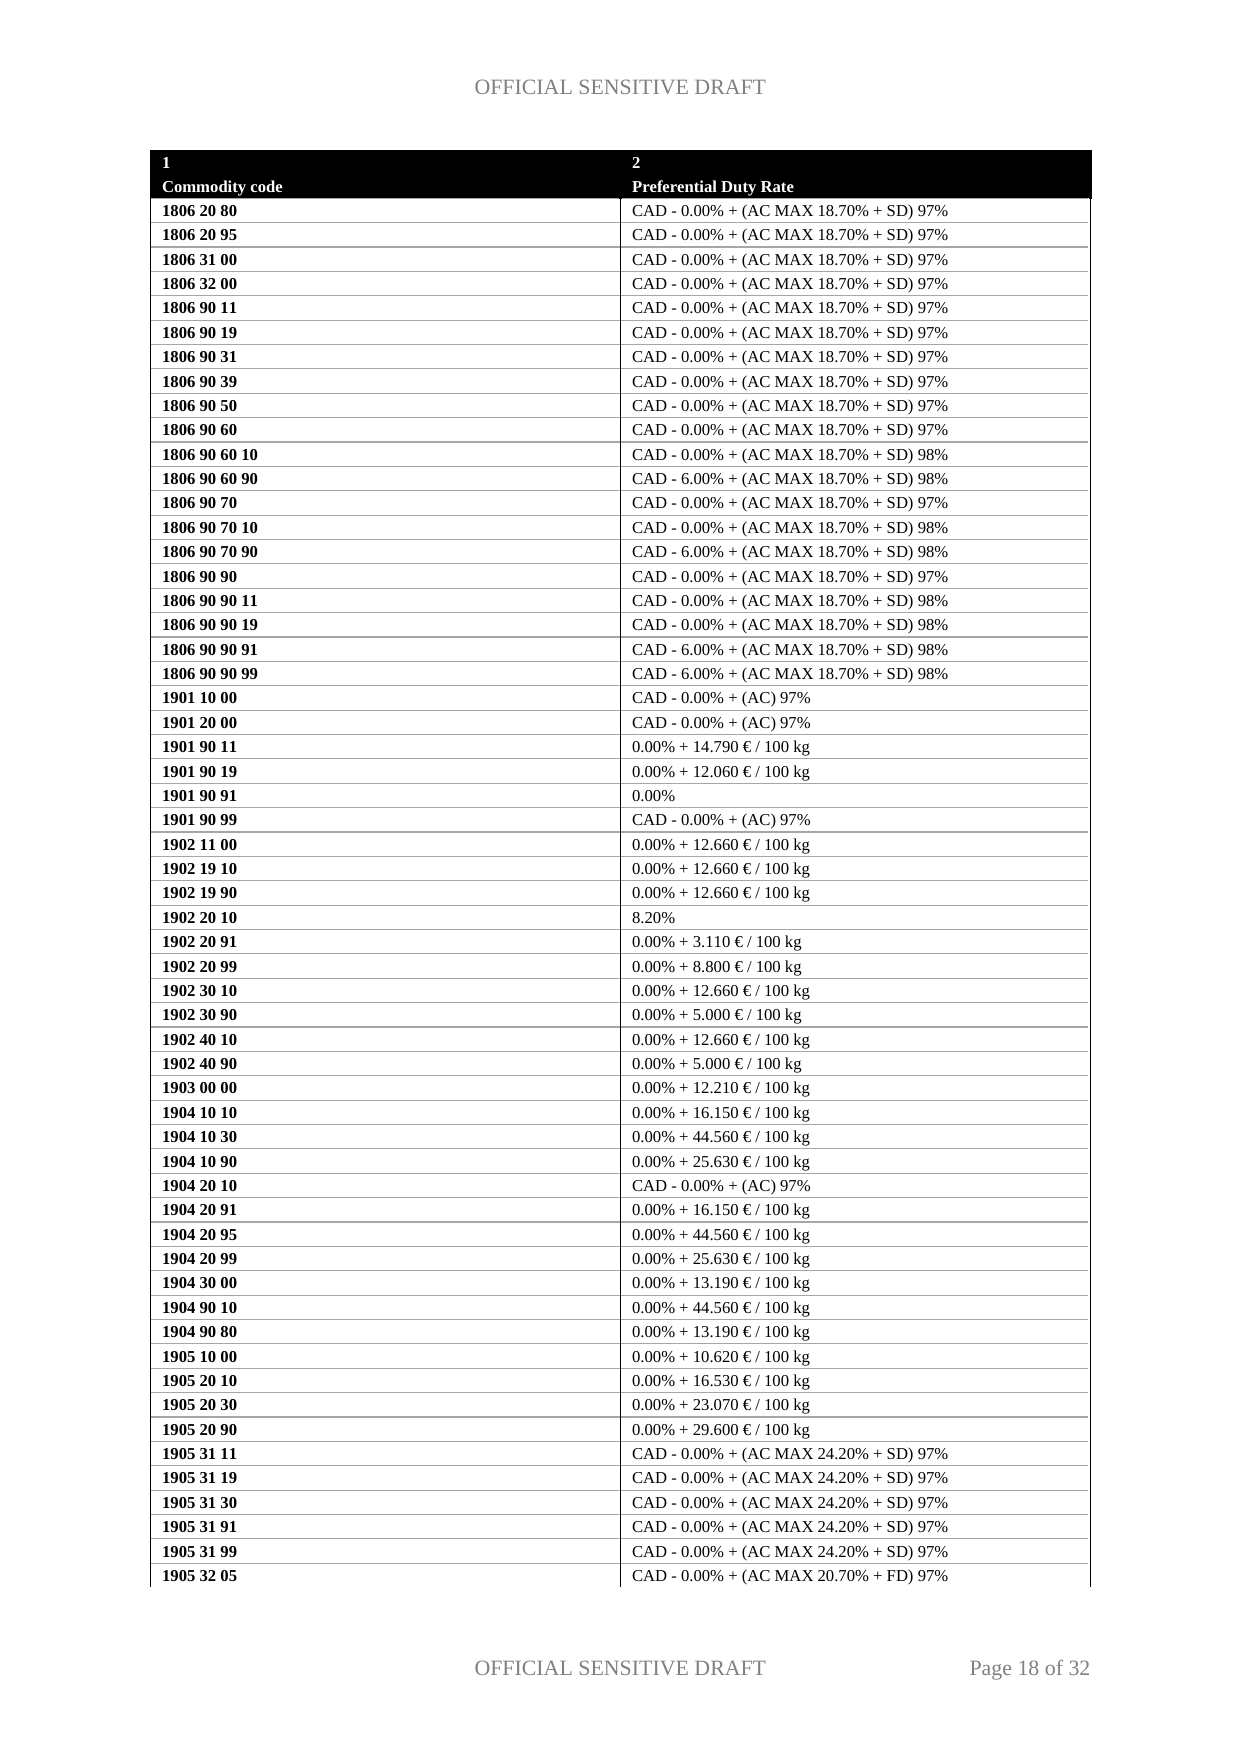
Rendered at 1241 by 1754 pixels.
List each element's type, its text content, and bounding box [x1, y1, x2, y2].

table_cell 1904 10 30 [151, 1125, 620, 1148]
table_cell 1806 90 60 [151, 418, 620, 441]
table_header 1 [151, 151, 619, 174]
table_cell 1902 30 10 [151, 979, 620, 1002]
table_cell 1904 20 10 [151, 1174, 620, 1197]
table_cell 1904 20 95 [151, 1223, 620, 1246]
table_cell 1806 90 19 [151, 321, 620, 344]
table_cell 0.00% + 25.630 € / 100 kg [621, 1246, 1090, 1270]
table_cell 1902 19 10 [151, 857, 620, 880]
table_cell CAD - 0.00% + (AC MAX 18.70% + SD) 98% [621, 612, 1090, 636]
table_cell 1905 31 30 [151, 1491, 620, 1514]
table_cell 1905 20 10 [151, 1369, 620, 1392]
table_cell CAD - 0.00% + (AC MAX 18.70% + SD) 98% [621, 515, 1090, 539]
table_cell 1905 31 99 [151, 1539, 620, 1563]
table_cell 1806 32 00 [151, 272, 620, 295]
table_cell 1806 31 00 [151, 248, 620, 271]
table_cell CAD - 0.00% + (AC MAX 24.20% + SD) 97% [621, 1490, 1090, 1514]
table_cell CAD - 6.00% + (AC MAX 18.70% + SD) 98% [621, 466, 1090, 490]
table_cell 1806 90 70 [151, 491, 620, 514]
table_cell 1901 90 19 [151, 759, 620, 783]
table_cell 1806 90 11 [151, 296, 620, 319]
table_cell 0.00% + 12.060 € / 100 kg [621, 758, 1090, 783]
table_cell 0.00% + 12.660 € / 100 kg [621, 1026, 1090, 1051]
table_cell 1901 90 91 [151, 784, 620, 807]
table_cell 1905 32 05 [151, 1564, 620, 1587]
table_cell 0.00% + 16.150 € / 100 kg [621, 1100, 1090, 1124]
table_cell 0.00% + 10.620 € / 100 kg [621, 1343, 1090, 1368]
table_cell 1904 10 90 [151, 1149, 620, 1173]
table_cell 1901 20 00 [151, 711, 620, 734]
table_cell CAD - 6.00% + (AC MAX 18.70% + SD) 98% [621, 661, 1090, 685]
table_cell 0.00% + 16.150 € / 100 kg [621, 1197, 1090, 1221]
table_cell CAD - 0.00% + (AC MAX 24.20% + SD) 97% [621, 1514, 1090, 1538]
table_cell 1806 20 80 [151, 199, 620, 222]
table_cell CAD - 0.00% + (AC) 97% [621, 710, 1090, 734]
table_cell 0.00% + 12.660 € / 100 kg [621, 831, 1090, 856]
table_cell CAD - 0.00% + (AC MAX 24.20% + SD) 97% [621, 1465, 1090, 1489]
table_cell 1902 19 90 [151, 881, 620, 904]
table_cell CAD - 0.00% + (AC MAX 24.20% + SD) 97% [621, 1441, 1090, 1465]
table_cell 0.00% + 29.600 € / 100 kg [621, 1416, 1090, 1441]
table_cell 1905 10 00 [151, 1344, 620, 1368]
table_cell 1904 20 99 [151, 1247, 620, 1270]
table_cell 1904 30 00 [151, 1271, 620, 1294]
table_cell 0.00% + 44.560 € / 100 kg [621, 1221, 1090, 1246]
table_cell 1806 20 95 [151, 223, 620, 246]
table_cell CAD - 0.00% + (AC MAX 18.70% + SD) 98% [621, 441, 1090, 466]
table_cell 1806 90 90 [151, 564, 620, 588]
table_cell CAD - 0.00% + (AC MAX 18.70% + SD) 97% [621, 271, 1090, 295]
table_cell 1806 90 90 11 [151, 589, 620, 612]
table_cell 1905 20 30 [151, 1393, 620, 1416]
table_cell 1806 90 70 90 [151, 540, 620, 563]
table_cell 1905 31 11 [151, 1442, 620, 1465]
table_cell 0.00% + 12.660 € / 100 kg [621, 880, 1090, 904]
table_header 2 [622, 151, 1089, 174]
table_cell CAD - 0.00% + (AC MAX 20.70% + FD) 97% [621, 1563, 1090, 1587]
table_cell 0.00% + 44.560 € / 100 kg [621, 1124, 1090, 1148]
table_cell CAD - 0.00% + (AC MAX 24.20% + SD) 97% [621, 1538, 1090, 1563]
table_cell 0.00% + 12.210 € / 100 kg [621, 1075, 1090, 1099]
table_cell 1903 00 00 [151, 1076, 620, 1099]
table_cell Preferential Duty Rate [622, 174, 1089, 198]
table_cell CAD - 6.00% + (AC MAX 18.70% + SD) 98% [621, 636, 1090, 661]
table_cell 0.00% + 14.790 € / 100 kg [621, 734, 1090, 758]
table_cell 0.00% + 3.110 € / 100 kg [621, 929, 1090, 953]
table_cell 1904 10 10 [151, 1101, 620, 1124]
table_cell 1902 40 90 [151, 1052, 620, 1075]
table_cell 1806 90 50 [151, 394, 620, 417]
table_cell 0.00% [621, 783, 1090, 807]
table_cell CAD - 0.00% + (AC MAX 18.70% + SD) 97% [621, 198, 1090, 222]
table_cell CAD - 0.00% + (AC MAX 18.70% + SD) 97% [621, 344, 1090, 368]
table_cell 0.00% + 16.530 € / 100 kg [621, 1368, 1090, 1392]
table_cell 0.00% + 12.660 € / 100 kg [621, 856, 1090, 880]
table_cell 0.00% + 44.560 € / 100 kg [621, 1295, 1090, 1319]
table_cell 1902 30 90 [151, 1003, 620, 1026]
table_cell 1901 90 11 [151, 735, 620, 758]
table_cell CAD - 0.00% + (AC MAX 18.70% + SD) 97% [621, 417, 1090, 441]
table_cell 1904 90 80 [151, 1320, 620, 1343]
table_cell CAD - 0.00% + (AC MAX 18.70% + SD) 97% [621, 246, 1090, 271]
table_cell 0.00% + 12.660 € / 100 kg [621, 978, 1090, 1002]
table_cell CAD - 0.00% + (AC MAX 18.70% + SD) 97% [621, 222, 1090, 246]
table_cell 0.00% + 5.000 € / 100 kg [621, 1002, 1090, 1026]
table_cell CAD - 0.00% + (AC) 97% [621, 1173, 1090, 1197]
table_cell 1901 10 00 [151, 686, 620, 709]
table_cell CAD - 0.00% + (AC MAX 18.70% + SD) 98% [621, 588, 1090, 612]
table_cell 1902 11 00 [151, 833, 620, 856]
table_cell CAD - 0.00% + (AC MAX 18.70% + SD) 97% [621, 320, 1090, 344]
table_cell Commodity code [151, 174, 619, 198]
table_cell CAD - 6.00% + (AC MAX 18.70% + SD) 98% [621, 539, 1090, 563]
table_cell 1806 90 39 [151, 369, 620, 393]
table_cell 8.20% [621, 905, 1090, 929]
table_cell 1806 90 70 10 [151, 516, 620, 539]
table_cell 1902 40 10 [151, 1028, 620, 1051]
table_cell 0.00% + 8.800 € / 100 kg [621, 953, 1090, 978]
table_cell CAD - 0.00% + (AC) 97% [621, 807, 1090, 831]
table_cell 0.00% + 23.070 € / 100 kg [621, 1392, 1090, 1416]
table_cell CAD - 0.00% + (AC MAX 18.70% + SD) 97% [621, 393, 1090, 417]
table_cell 1902 20 99 [151, 954, 620, 978]
table_cell 0.00% + 5.000 € / 100 kg [621, 1051, 1090, 1075]
table_cell 0.00% + 13.190 € / 100 kg [621, 1270, 1090, 1294]
table_cell 1905 31 19 [151, 1466, 620, 1489]
table_cell 1806 90 90 19 [151, 613, 620, 636]
table_cell 1902 20 91 [151, 930, 620, 953]
table_cell 0.00% + 25.630 € / 100 kg [621, 1148, 1090, 1173]
table_cell CAD - 0.00% + (AC MAX 18.70% + SD) 97% [621, 295, 1090, 319]
table_cell 1901 90 99 [151, 808, 620, 831]
table_cell 1806 90 90 99 [151, 662, 620, 685]
table_cell 1806 90 31 [151, 345, 620, 368]
table_cell 1904 90 10 [151, 1296, 620, 1319]
table_cell 1806 90 60 10 [151, 443, 620, 466]
table_cell 1806 90 60 90 [151, 467, 620, 490]
table_cell 0.00% + 13.190 € / 100 kg [621, 1319, 1090, 1343]
table_cell CAD - 0.00% + (AC MAX 18.70% + SD) 97% [621, 563, 1090, 588]
table_cell CAD - 0.00% + (AC MAX 18.70% + SD) 97% [621, 368, 1090, 393]
table_cell CAD - 0.00% + (AC) 97% [621, 685, 1090, 709]
table_cell 1905 31 91 [151, 1515, 620, 1538]
table_cell 1902 20 10 [151, 906, 620, 929]
table_cell 1806 90 90 91 [151, 638, 620, 661]
table_cell 1904 20 91 [151, 1198, 620, 1221]
table_cell 1905 20 90 [151, 1418, 620, 1441]
table_cell CAD - 0.00% + (AC MAX 18.70% + SD) 97% [621, 490, 1090, 514]
